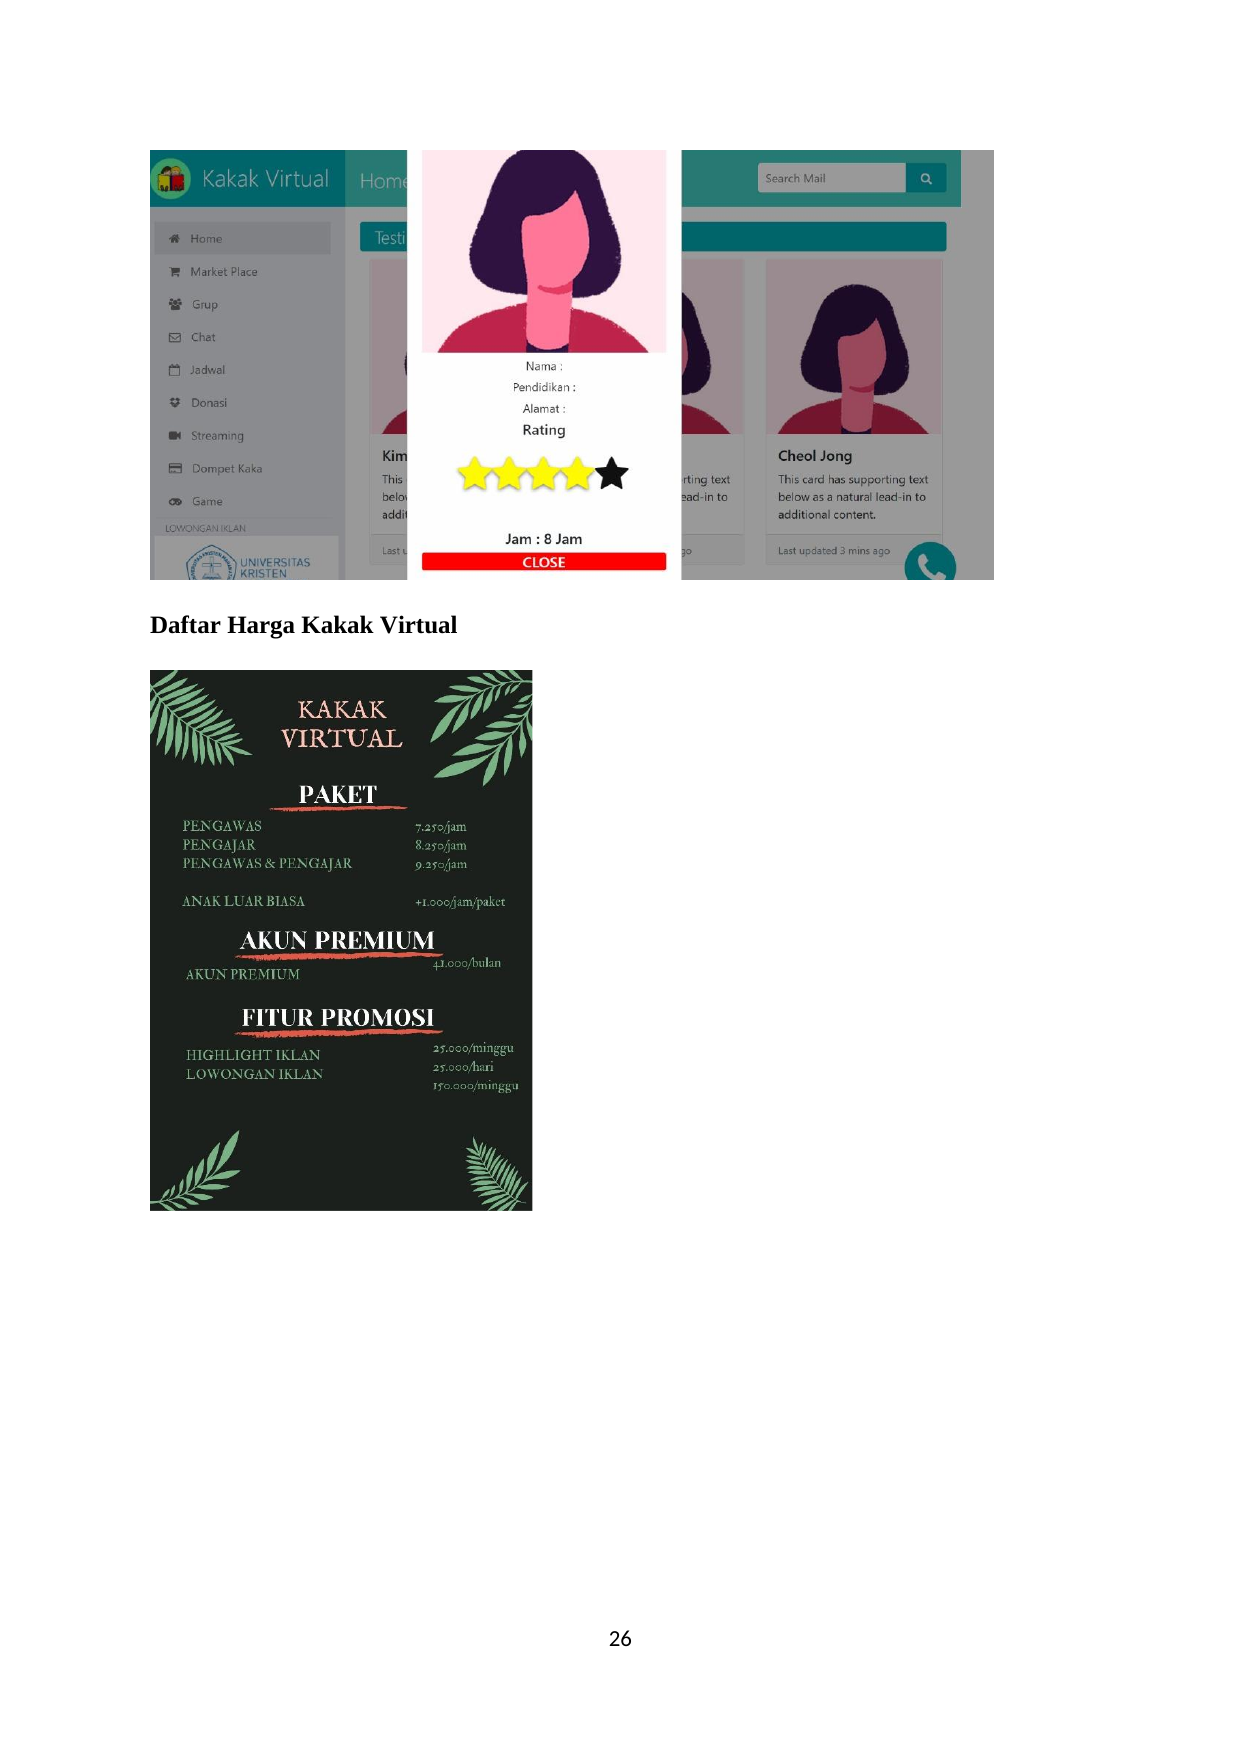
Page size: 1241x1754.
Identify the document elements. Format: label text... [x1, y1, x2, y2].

text Daftar Harga Kakak Virtual [150, 610, 1090, 639]
picture [150, 150, 994, 580]
picture [150, 670, 533, 1211]
